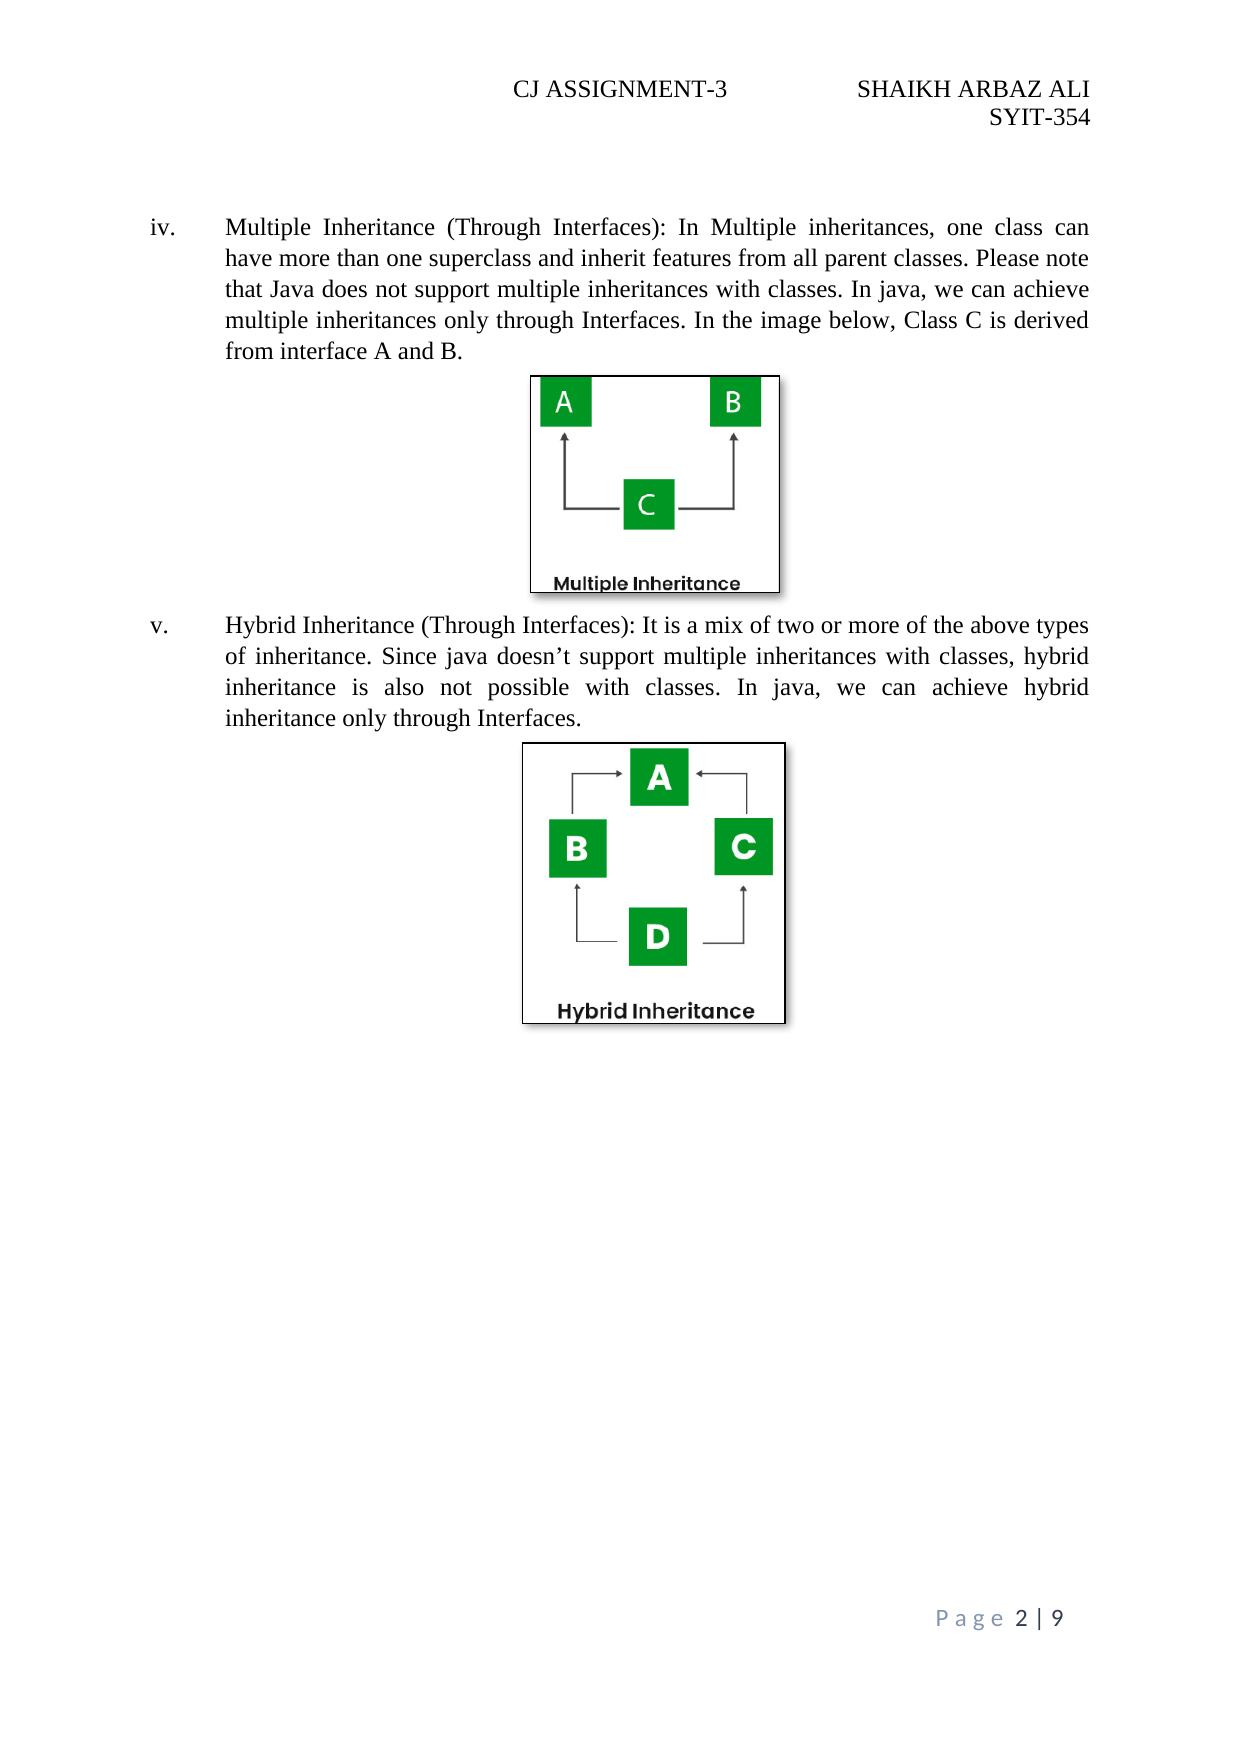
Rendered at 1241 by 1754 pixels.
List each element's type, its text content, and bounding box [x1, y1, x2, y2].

list Hybrid Inheritance (Through Interfaces): It is a mix of two or more of the above types of inheritance. Since java doesn’t support multiple inheritances with classes, hybrid inheritance is also not possible with classes. In java, we can achieve hybrid inheritance only through Interfaces. [150, 610, 1090, 732]
list Multiple Inheritance (Through Interfaces): In Multiple inheritances, one class can have more than one superclass and inherit features from all parent classes. Please note that Java does not support multiple inheritances with classes. In java, we can achieve multiple inheritances only through Interfaces. In the image below, Class C is derived from interface A and B. [150, 212, 1090, 365]
picture [531, 377, 779, 592]
picture [523, 744, 784, 1023]
